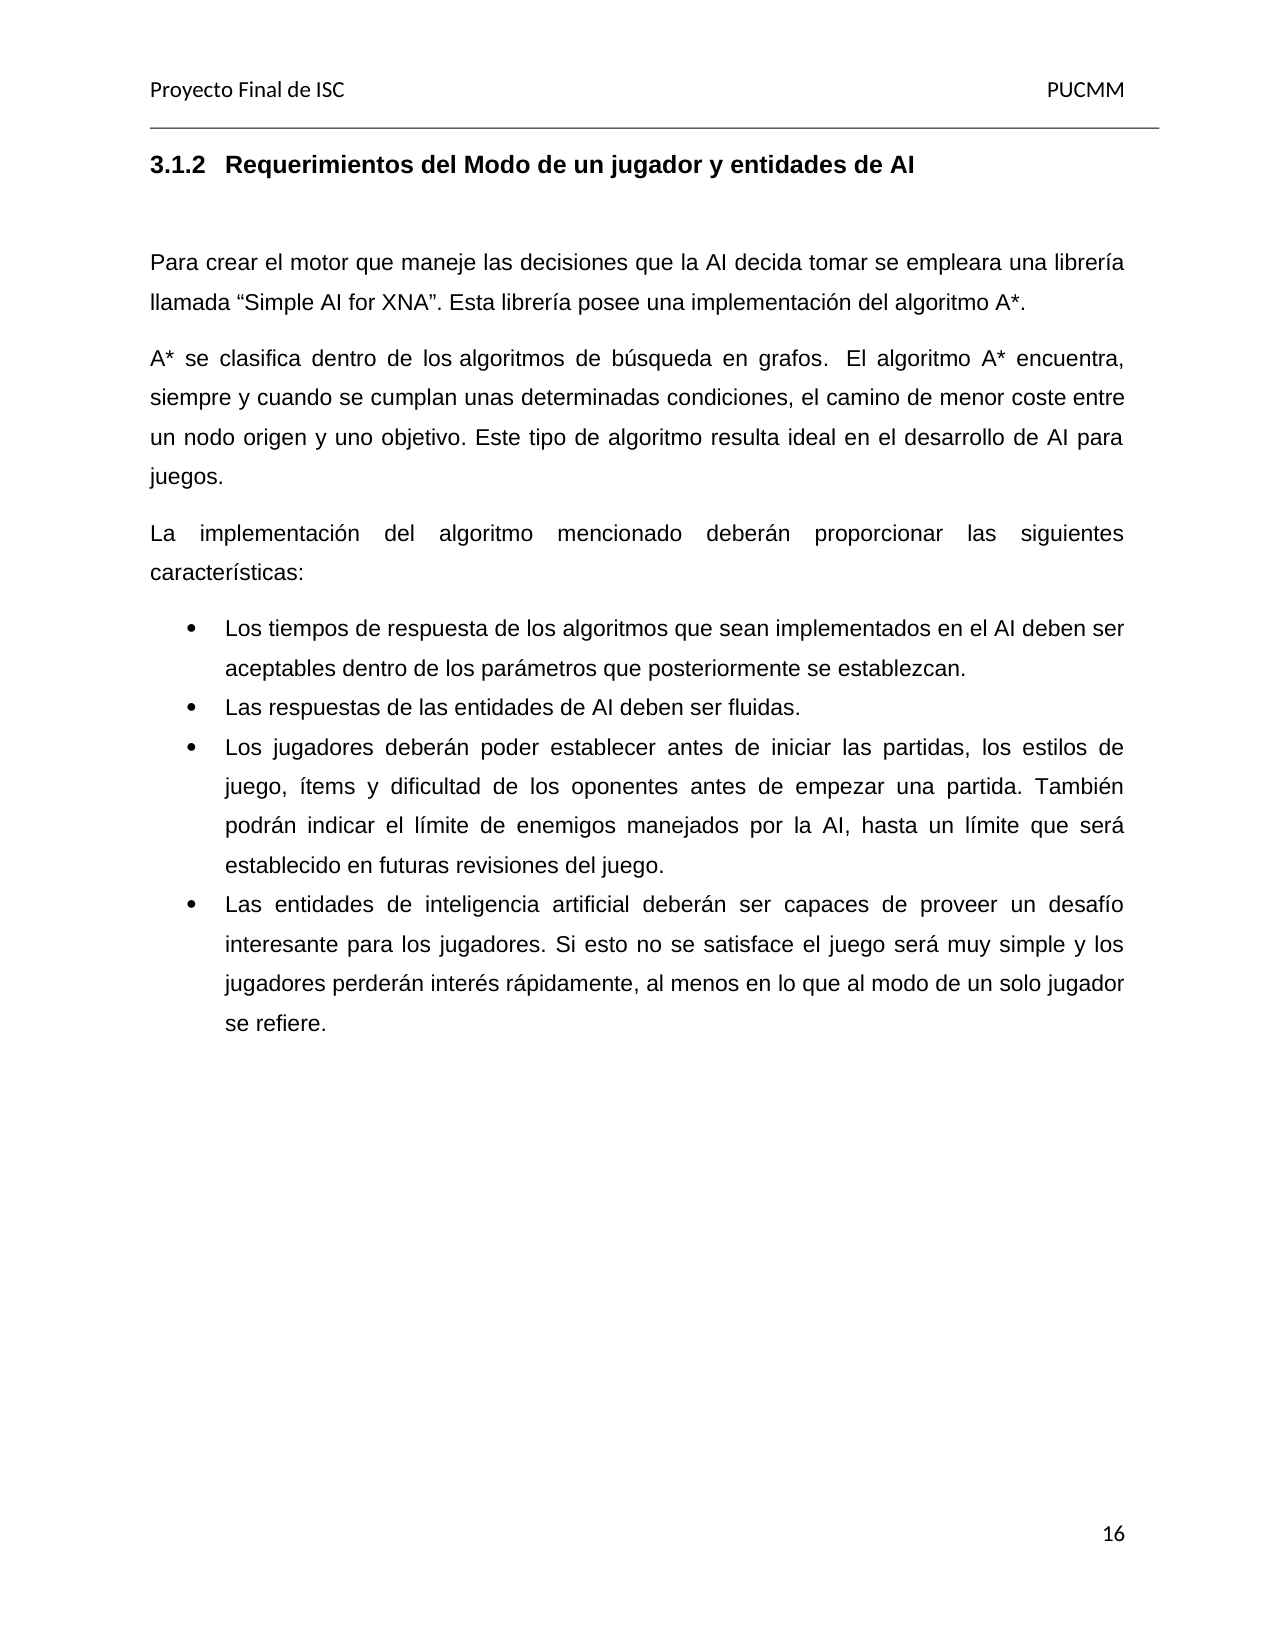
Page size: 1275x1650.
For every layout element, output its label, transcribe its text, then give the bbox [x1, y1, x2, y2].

list Las entidades de inteligencia artificial deberán ser capaces de proveer un desafío interesante para los jugadores. Si esto no se satisface el juego será muy simple y los jugadores perderán interés rápidamente, al menos en lo que al modo de un solo jugador se refiere. [187, 891, 1125, 1036]
list Los jugadores deberán poder establecer antes de iniciar las partidas, los estilos de juego, ítems y dificultad de los oponentes antes de empezar una partida. También podrán indicar el límite de enemigos manejados por la AI, hasta un límite que será establecido en futuras revisiones del juego. [187, 733, 1125, 878]
text A* se clasifica dentro de los algoritmos de búsqueda en grafos. El algoritmo A* encuentra, siempre y cuando se cumplan unas determinadas condiciones, el camino de menor coste entre un nodo origen y uno objetivo. Este tipo de algoritmo resulta ideal en el desarrollo de AI para juegos. [150, 450, 1125, 490]
list Los tiempos de respuesta de los algoritmos que sean implementados en el AI deben ser aceptables dentro de los parámetros que posteriormente se establezcan. [187, 615, 1125, 681]
text A* se clasifica dentro de los algoritmos de búsqueda en grafos. El algoritmo A* encuentra, siempre y cuando se cumplan unas determinadas condiciones, el camino de menor coste entre un nodo origen y uno objetivo. Este tipo de algoritmo resulta ideal en el desarrollo de AI para juegos. [150, 345, 1125, 424]
text Para crear el motor que maneje las decisiones que la AI decida tomar se empleara una librería llamada “Simple AI for XNA”. Esta librería posee una implementación del algoritmo A*. [150, 249, 1125, 315]
text La implementación del algoritmo mencionado deberán proporcionar las siguientes características: [150, 519, 1125, 585]
subtitle Requerimientos del Modo de un jugador y entidades de AI [150, 150, 1125, 179]
list Las respuestas de las entidades de AI deben ser fluidas. [187, 694, 1125, 720]
